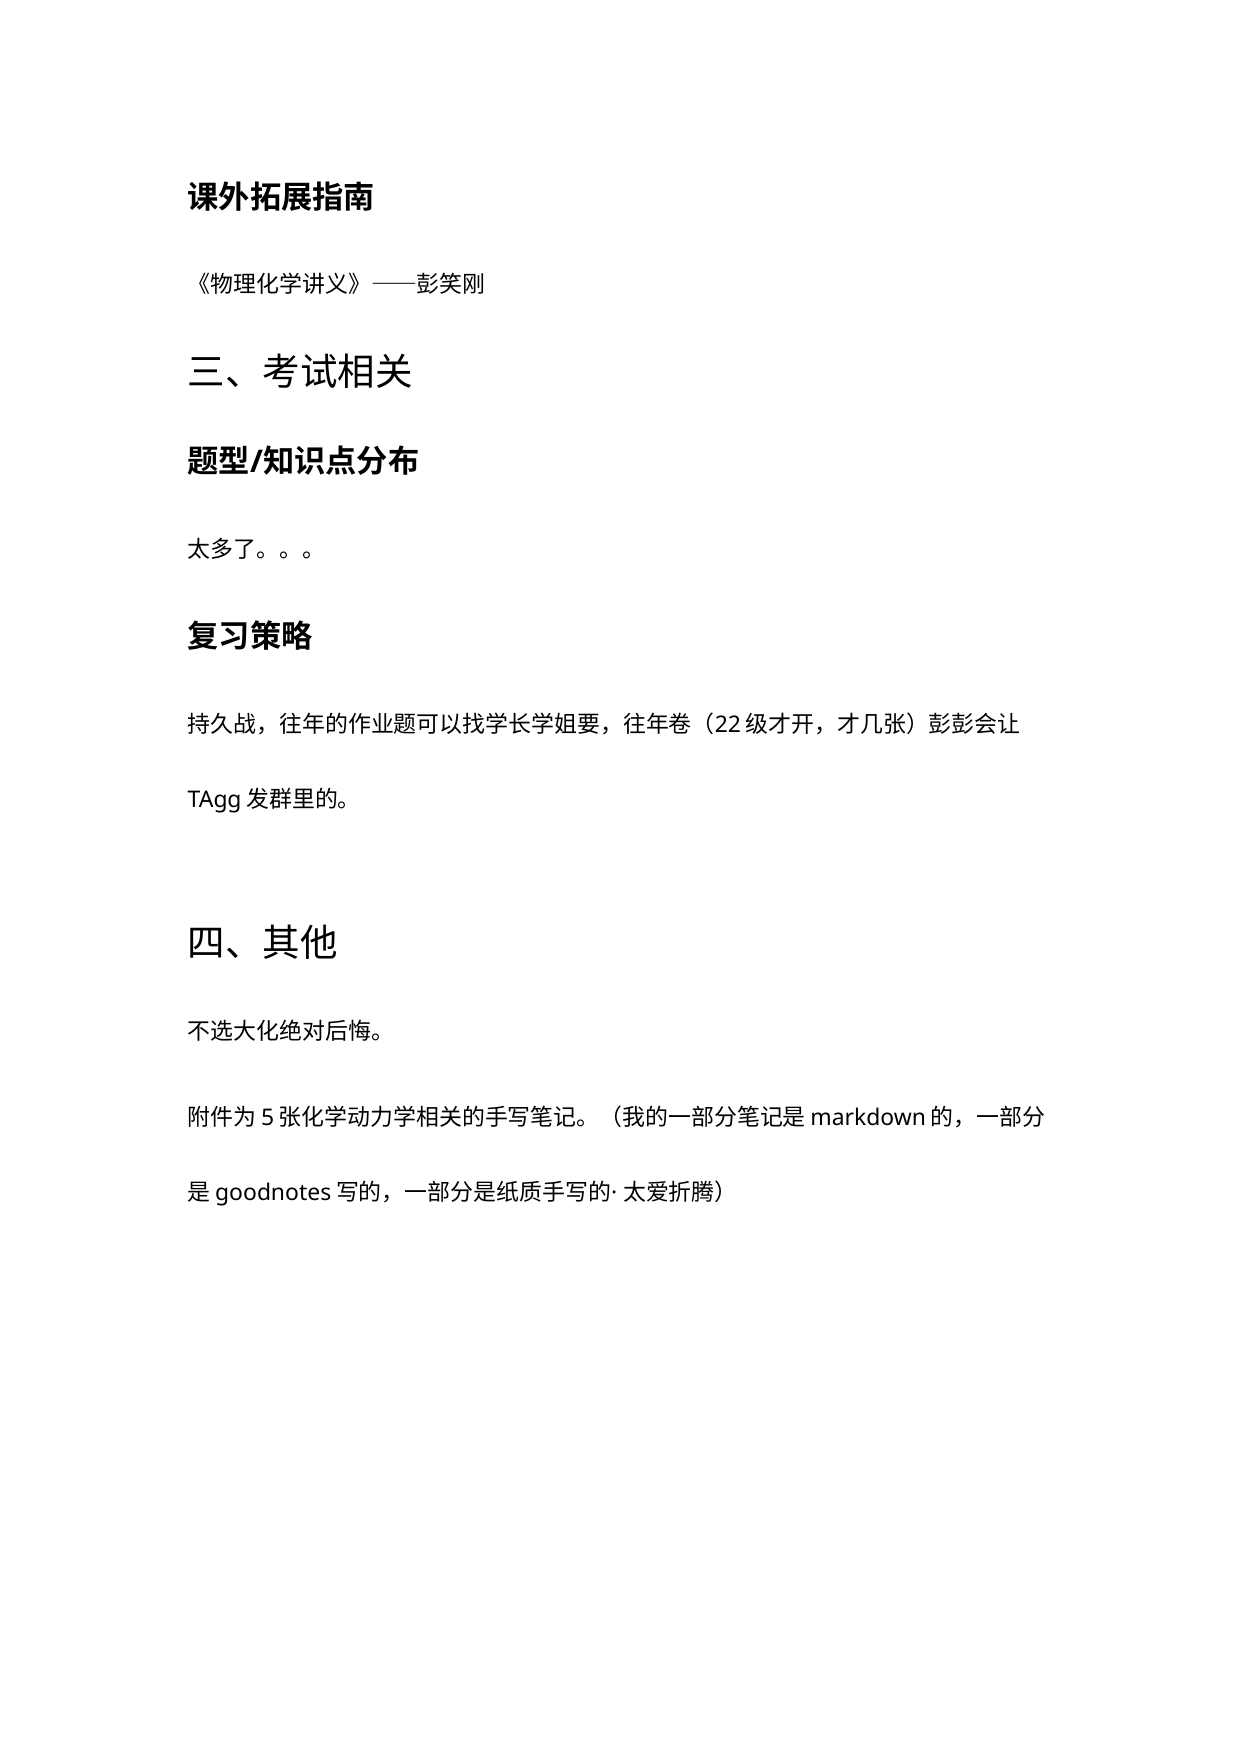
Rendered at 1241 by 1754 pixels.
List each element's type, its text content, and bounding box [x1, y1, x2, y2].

text 附件为5张化学动力学相关的手写笔记。（我的一部分笔记是markdown的，一部分是goodnotes写的，一部分是纸质手写的· 太爱折腾） [187, 1083, 1053, 1223]
text 题型/知识点分布 [187, 427, 1053, 492]
text 复习策略 [187, 602, 1053, 667]
text 《物理化学讲义》——彭笑刚 [187, 250, 1053, 315]
text 太多了。。。 [187, 515, 1053, 580]
text 不选大化绝对后悔。 [187, 997, 1053, 1062]
text 四、其他 [187, 907, 1053, 972]
text 三、考试相关 [187, 337, 1053, 402]
text 课外拓展指南 [187, 162, 1053, 227]
text 持久战，往年的作业题可以找学长学姐要，往年卷（22级才开，才几张）彭彭会让TAgg发群里的。 [187, 690, 1053, 830]
